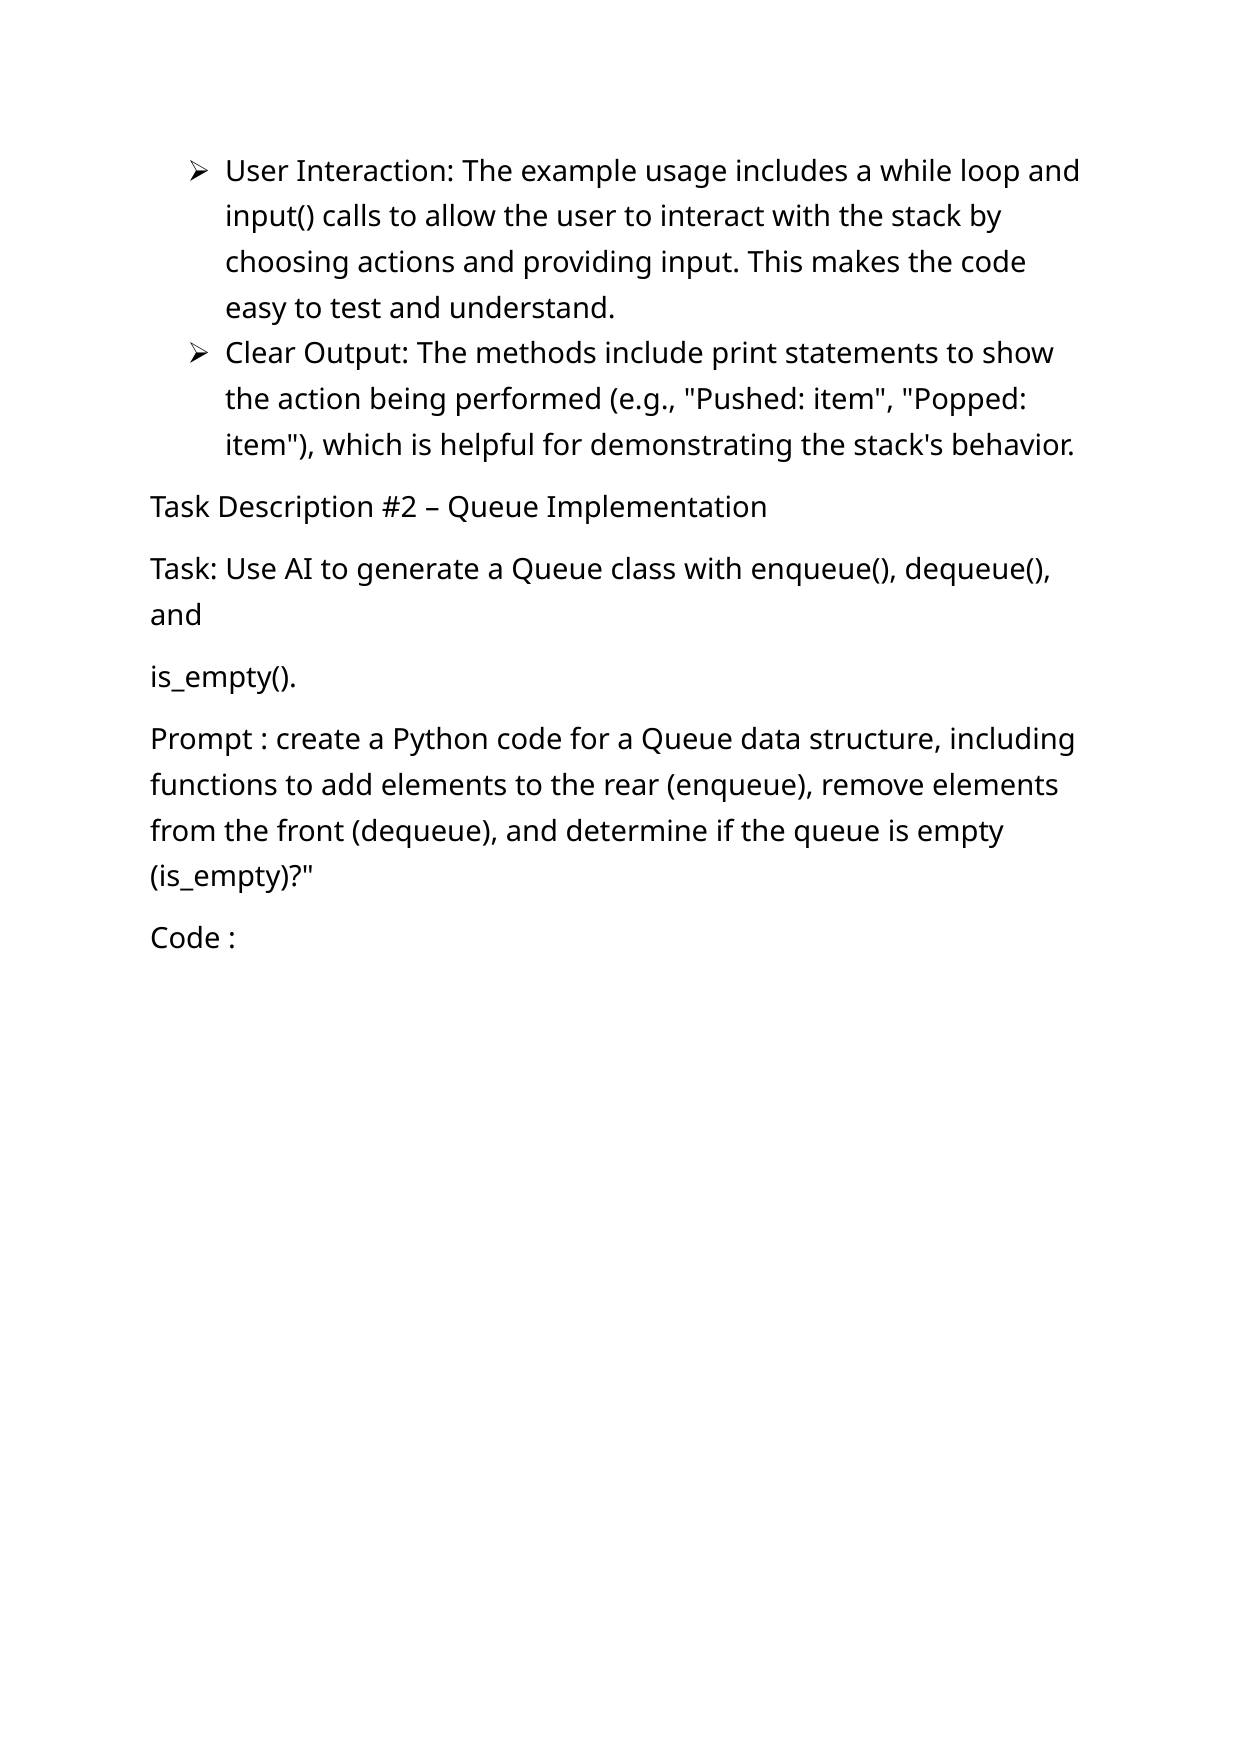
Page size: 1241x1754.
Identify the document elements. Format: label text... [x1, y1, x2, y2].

text Task: Use AI to generate a Queue class with enqueue(), dequeue(), and [150, 548, 1090, 634]
text is_empty(). [150, 656, 1090, 696]
text Task Description #2 – Queue Implementation [150, 486, 1090, 526]
list User Interaction: The example usage includes a while loop and input() calls to allow the user to interact with the stack by choosing actions and providing input. This makes the code easy to test and understand. [187, 150, 1090, 327]
list Clear Output: The methods include print statements to show the action being performed (e.g., "Pushed: item", "Popped: item"), which is helpful for demonstrating the stack's behavior. [187, 332, 1090, 463]
text Prompt : create a Python code for a Queue data structure, including functions to add elements to the rear (enqueue), remove elements from the front (dequeue), and determine if the queue is empty (is_empty)?" [150, 718, 1090, 895]
text Code : [150, 918, 1090, 957]
